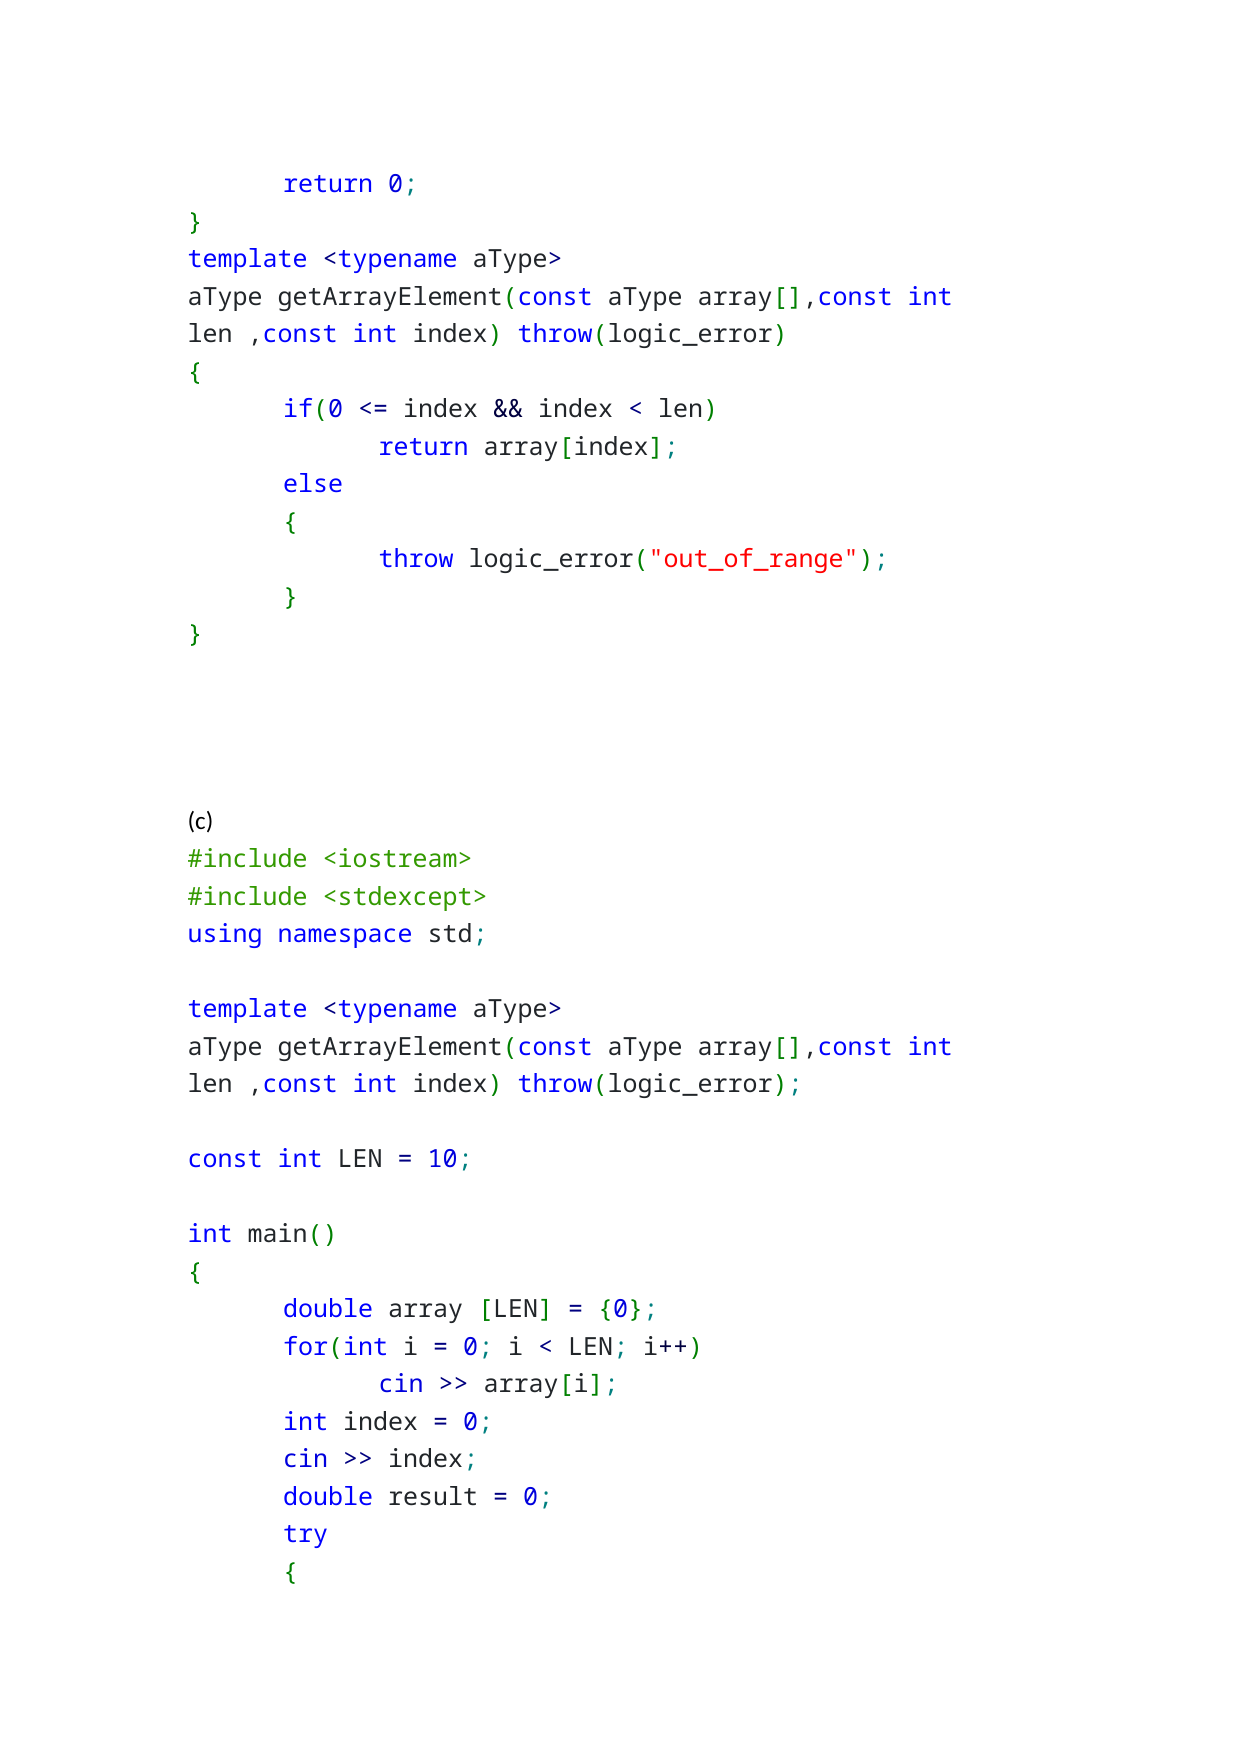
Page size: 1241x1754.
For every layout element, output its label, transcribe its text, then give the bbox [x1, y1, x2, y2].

text #include <iostream> [187, 839, 1053, 877]
text #include <stdexcept> [187, 877, 1053, 914]
text template <typename aType> [187, 239, 1053, 277]
text return array[index]; [187, 427, 1053, 464]
text else [187, 464, 1053, 502]
text double result = 0; [187, 1477, 1053, 1514]
text int main() [187, 1214, 1053, 1252]
text aType getArrayElement(const aType array[],const int len ,const int index) throw(logic_error) [187, 277, 1053, 352]
text return 0; [187, 164, 1053, 202]
text { [187, 1552, 1053, 1589]
text } [187, 202, 1053, 239]
text { [187, 1252, 1053, 1289]
text { [187, 502, 1053, 539]
text { [187, 352, 1053, 389]
text cin >> array[i]; [187, 1364, 1053, 1402]
text } [187, 577, 1053, 614]
text (c) [187, 802, 1053, 839]
text } [187, 614, 1053, 652]
text for(int i = 0; i < LEN; i++) [187, 1327, 1053, 1364]
text using namespace std; [187, 914, 1053, 952]
text try [187, 1514, 1053, 1552]
text cin >> index; [187, 1439, 1053, 1477]
text double array [LEN] = {0}; [187, 1289, 1053, 1327]
text throw logic_error("out_of_range"); [187, 539, 1053, 577]
text template <typename aType> [187, 989, 1053, 1027]
text aType getArrayElement(const aType array[],const int len ,const int index) throw(logic_error); [187, 1027, 1053, 1102]
text int index = 0; [187, 1402, 1053, 1439]
text if(0 <= index && index < len) [187, 389, 1053, 427]
text const int LEN = 10; [187, 1139, 1053, 1177]
